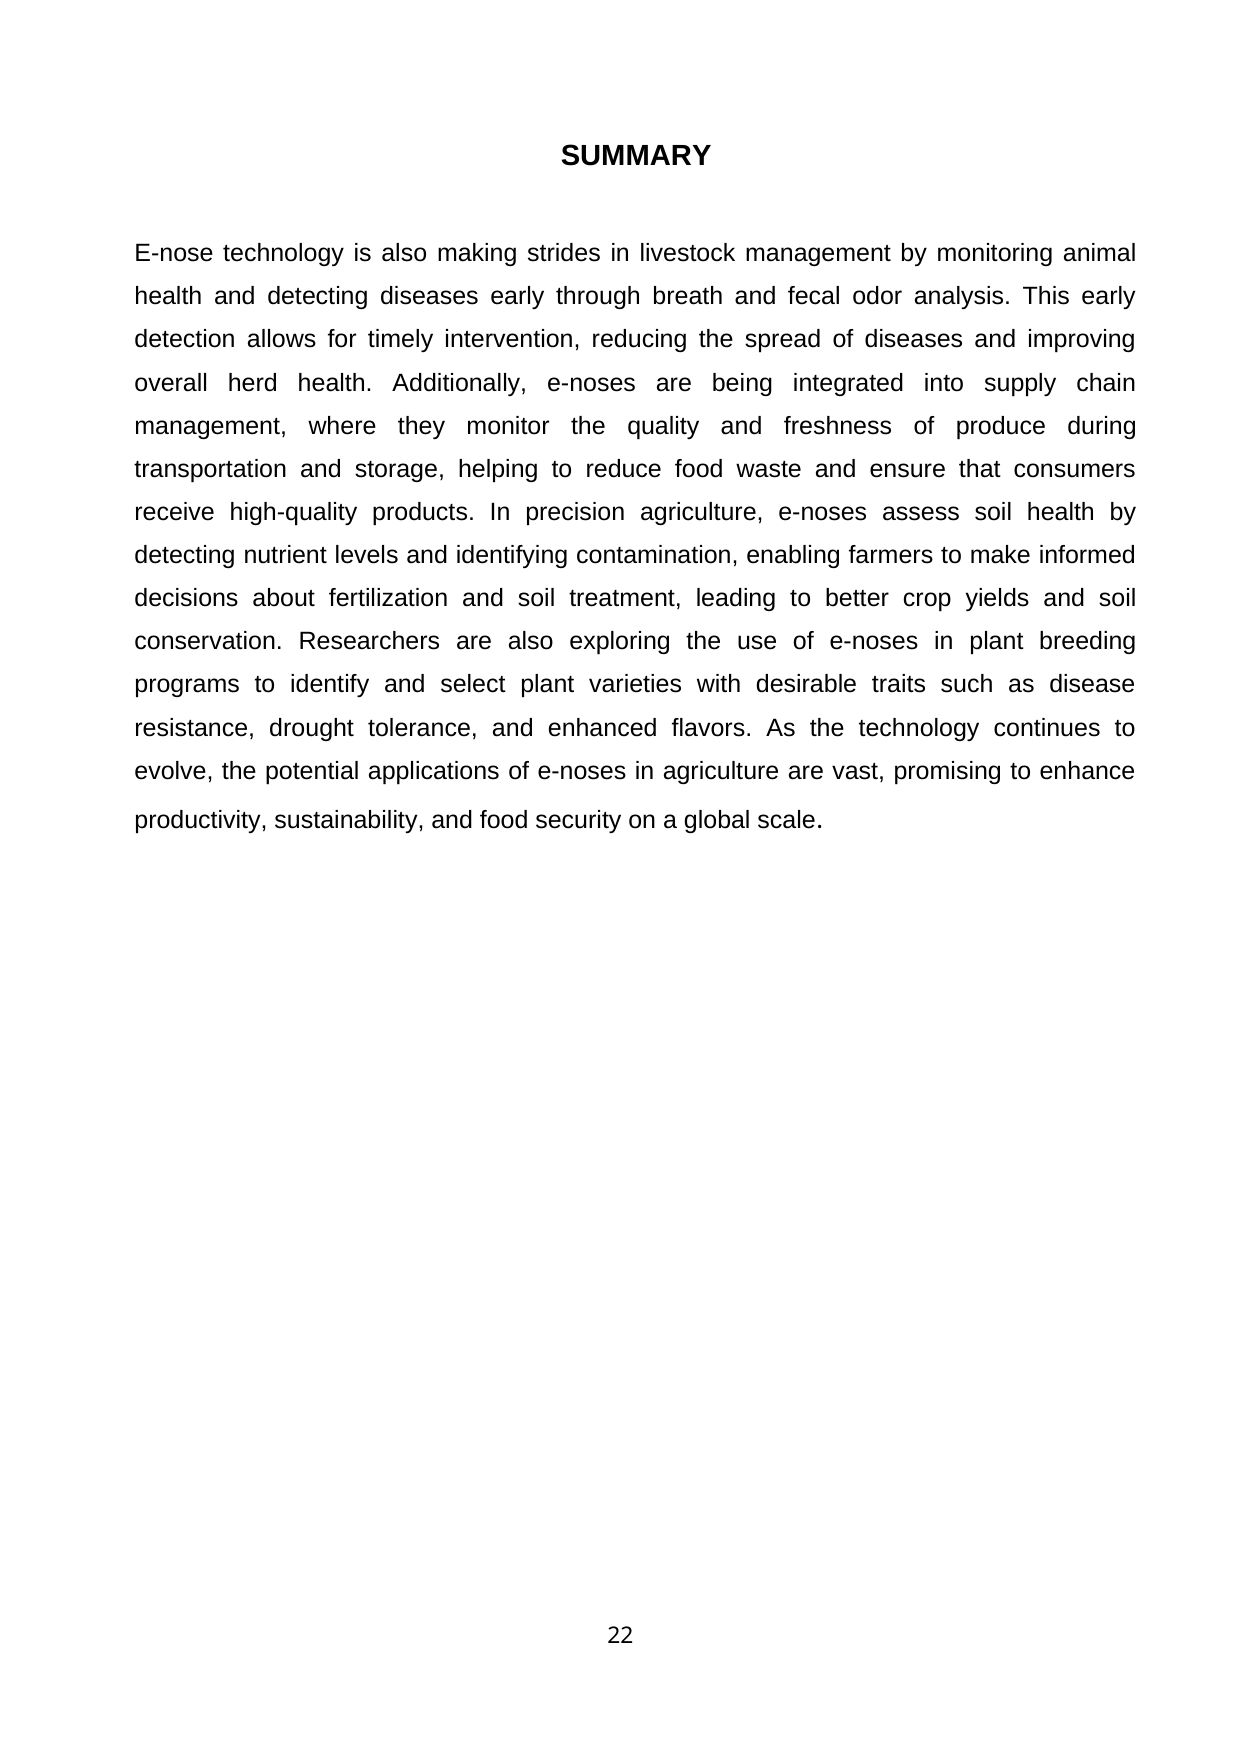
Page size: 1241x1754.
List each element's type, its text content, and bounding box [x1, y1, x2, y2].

text E-nose technology is also making strides in livestock management by monitoring animal health and detecting diseases early through breath and fecal odor analysis. This early detection allows for timely intervention, reducing the spread of diseases and improving overall herd health. Additionally, e-noses are being integrated into supply chain management, where they monitor the quality and freshness of produce during transportation and storage, helping to reduce food waste and ensure that consumers receive high-quality products. In precision agriculture, e-noses assess soil health by detecting nutrient levels and identifying contamination, enabling farmers to make informed decisions about fertilization and soil treatment, leading to better crop yields and soil conservation. Researchers are also exploring the use of e-noses in plant breeding programs to identify and select plant varieties with desirable traits such as disease resistance, drought tolerance, and enhanced flavors. As the technology continues to evolve, the potential applications of e-noses in agriculture are vast, promising to enhance productivity, sustainability, and food security on a global scale. [134, 238, 1138, 835]
text SUMMARY [134, 137, 1138, 171]
